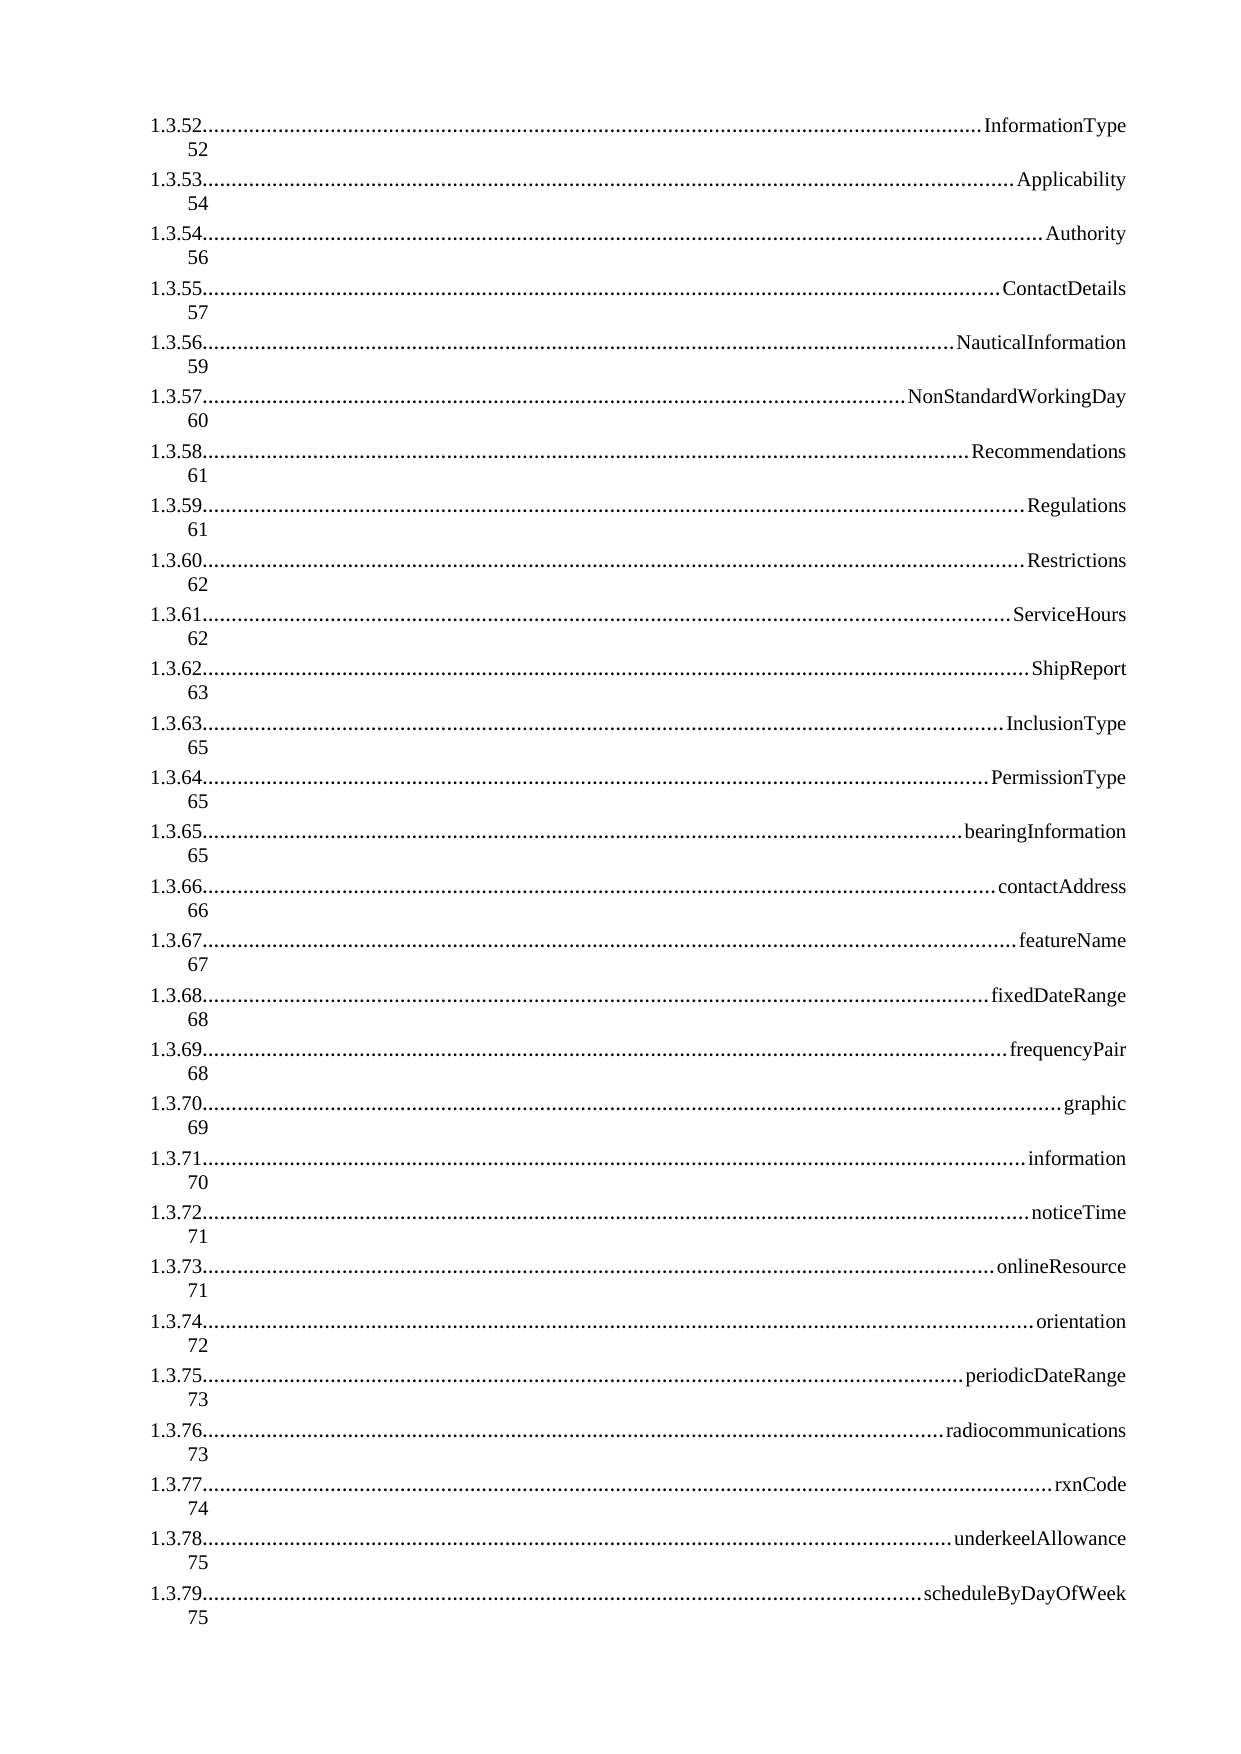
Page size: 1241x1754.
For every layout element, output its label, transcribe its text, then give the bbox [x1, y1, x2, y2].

text 1.3.73 onlineResource 71 [150, 1254, 1053, 1302]
text 1.3.54 Authority 56 [150, 221, 1053, 269]
text 1.3.65 bearingInformation 65 [150, 819, 1053, 867]
text 1.3.63 InclusionType 65 [150, 711, 1053, 759]
text 1.3.69 frequencyPair 68 [150, 1037, 1053, 1085]
text 1.3.52 InformationType 52 [150, 112, 1053, 161]
text 1.3.70 graphic 69 [150, 1091, 1053, 1139]
text 1.3.75 periodicDateRange 73 [150, 1363, 1053, 1411]
text 1.3.67 featureName 67 [150, 928, 1053, 976]
text 1.3.72 noticeTime 71 [150, 1200, 1053, 1248]
text 1.3.59 Regulations 61 [150, 493, 1053, 541]
text 1.3.68 fixedDateRange 68 [150, 982, 1053, 1031]
text 1.3.71 information 70 [150, 1146, 1053, 1194]
text 1.3.77 rxnCode 74 [150, 1472, 1053, 1520]
text 1.3.56 NauticalInformation 59 [150, 330, 1053, 378]
text 1.3.61 ServiceHours 62 [150, 602, 1053, 650]
text 1.3.79 scheduleByDayOfWeek 75 [150, 1581, 1053, 1629]
text 1.3.62 ShipReport 63 [150, 656, 1053, 704]
text 1.3.64 PermissionType 65 [150, 765, 1053, 813]
text 1.3.60 Restrictions 62 [150, 547, 1053, 596]
text 1.3.66 contactAddress 66 [150, 874, 1053, 922]
text 1.3.57 NonStandardWorkingDay 60 [150, 384, 1053, 432]
text 1.3.74 orientation 72 [150, 1309, 1053, 1357]
text 1.3.76 radiocommunications 73 [150, 1417, 1053, 1466]
text 1.3.55 ContactDetails 57 [150, 276, 1053, 324]
text 1.3.53 Applicability 54 [150, 167, 1053, 215]
text 1.3.58 Recommendations 61 [150, 439, 1053, 487]
text 1.3.78 underkeelAllowance 75 [150, 1526, 1053, 1574]
